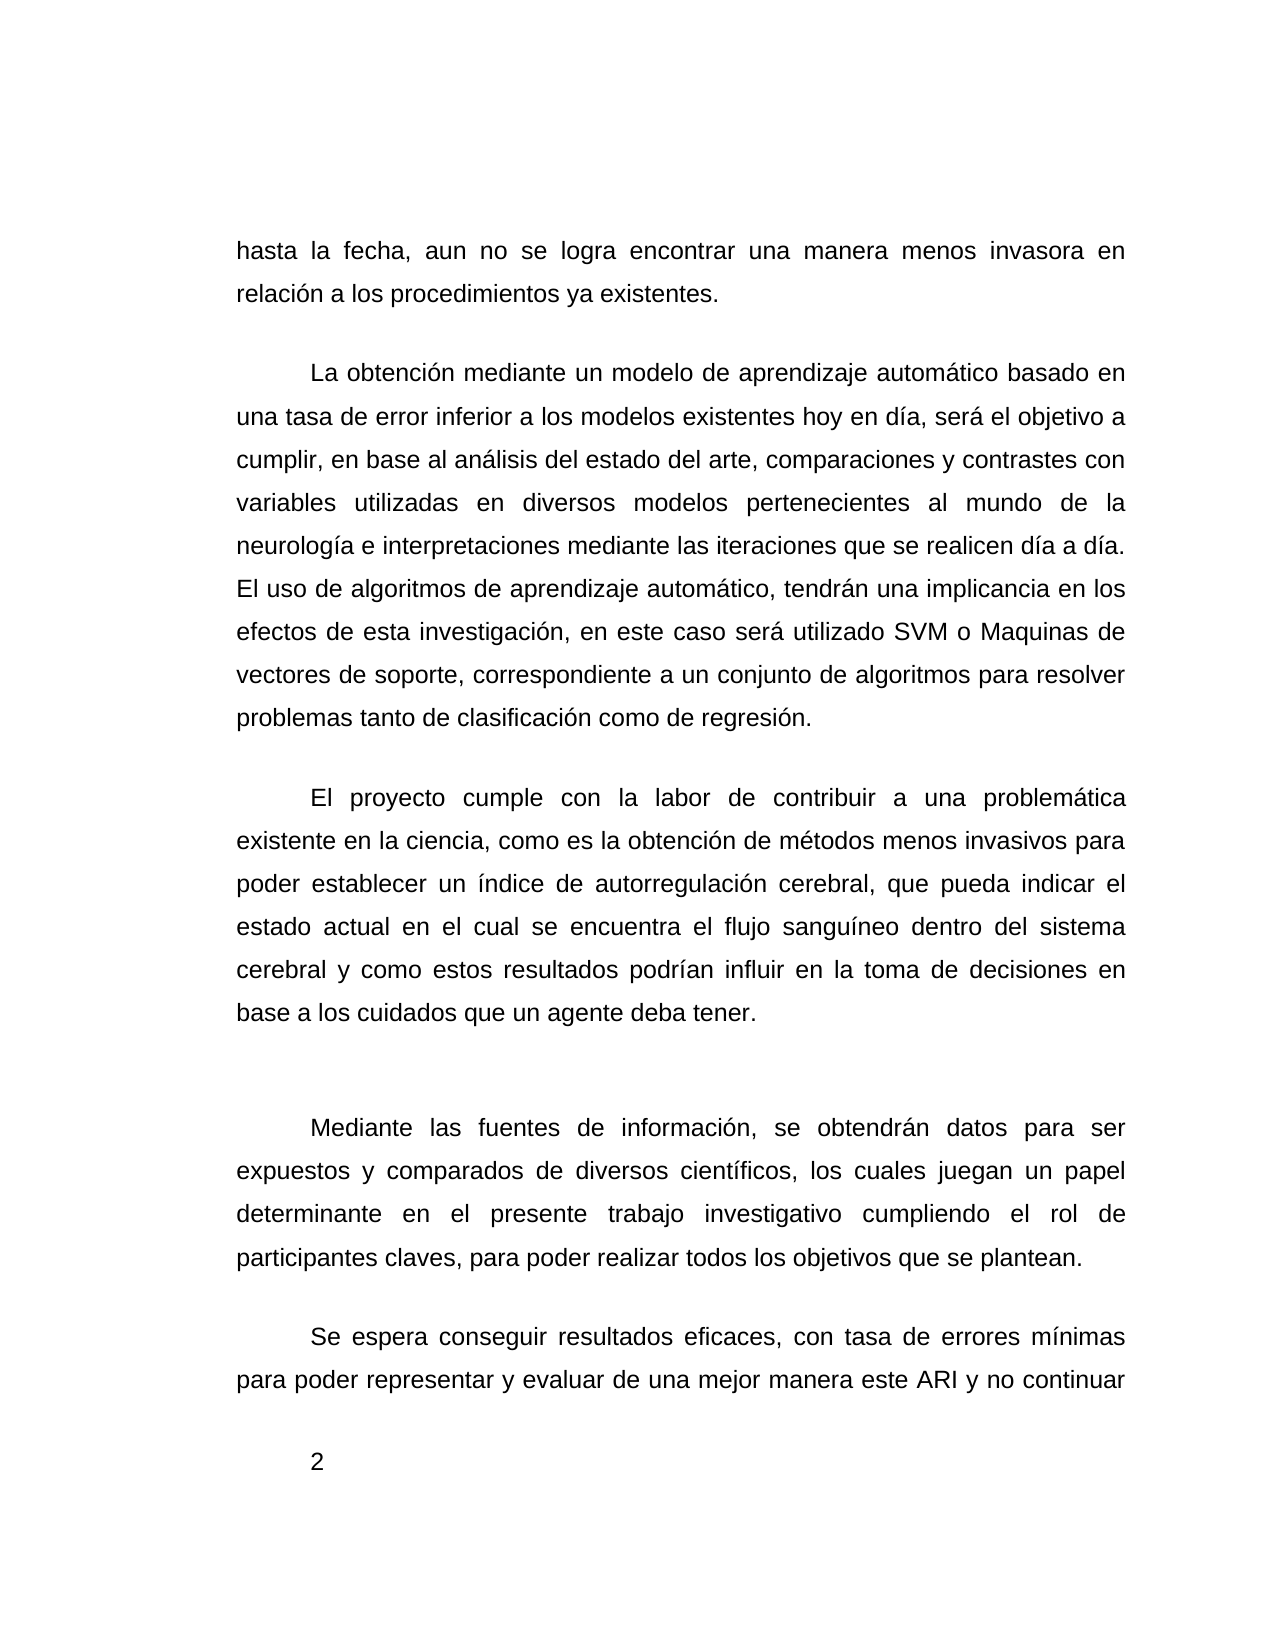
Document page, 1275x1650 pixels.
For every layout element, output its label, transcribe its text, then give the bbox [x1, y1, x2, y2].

text Mediante las fuentes de información, se obtendrán datos para ser expuestos y comparados de diversos científicos, los cuales juegan un papel determinante en el presente trabajo investigativo cumpliendo el rol de participantes claves, para poder realizar todos los objetivos que se plantean. [236, 1113, 1127, 1271]
text La obtención mediante un modelo de aprendizaje automático basado en una tasa de error inferior a los modelos existentes hoy en día, será el objetivo a cumplir, en base al análisis del estado del arte, comparaciones y contrastes con variables utilizadas en diversos modelos pertenecientes al mundo de la neurología e interpretaciones mediante las iteraciones que se realicen día a día. El uso de algoritmos de aprendizaje automático, tendrán una implicancia en los efectos de esta investigación, en este caso será utilizado SVM o Maquinas de vectores de soporte, correspondiente a un conjunto de algoritmos para resolver problemas tanto de clasificación como de regresión. [236, 358, 1127, 732]
text El proyecto cumple con la labor de contribuir a una problemática existente en la ciencia, como es la obtención de métodos menos invasivos para poder establecer un índice de autorregulación cerebral, que pueda indicar el estado actual en el cual se encuentra el flujo sanguíneo dentro del sistema cerebral y como estos resultados podrían influir en la toma de decisiones en base a los cuidados que un agente deba tener. [236, 782, 1127, 1027]
